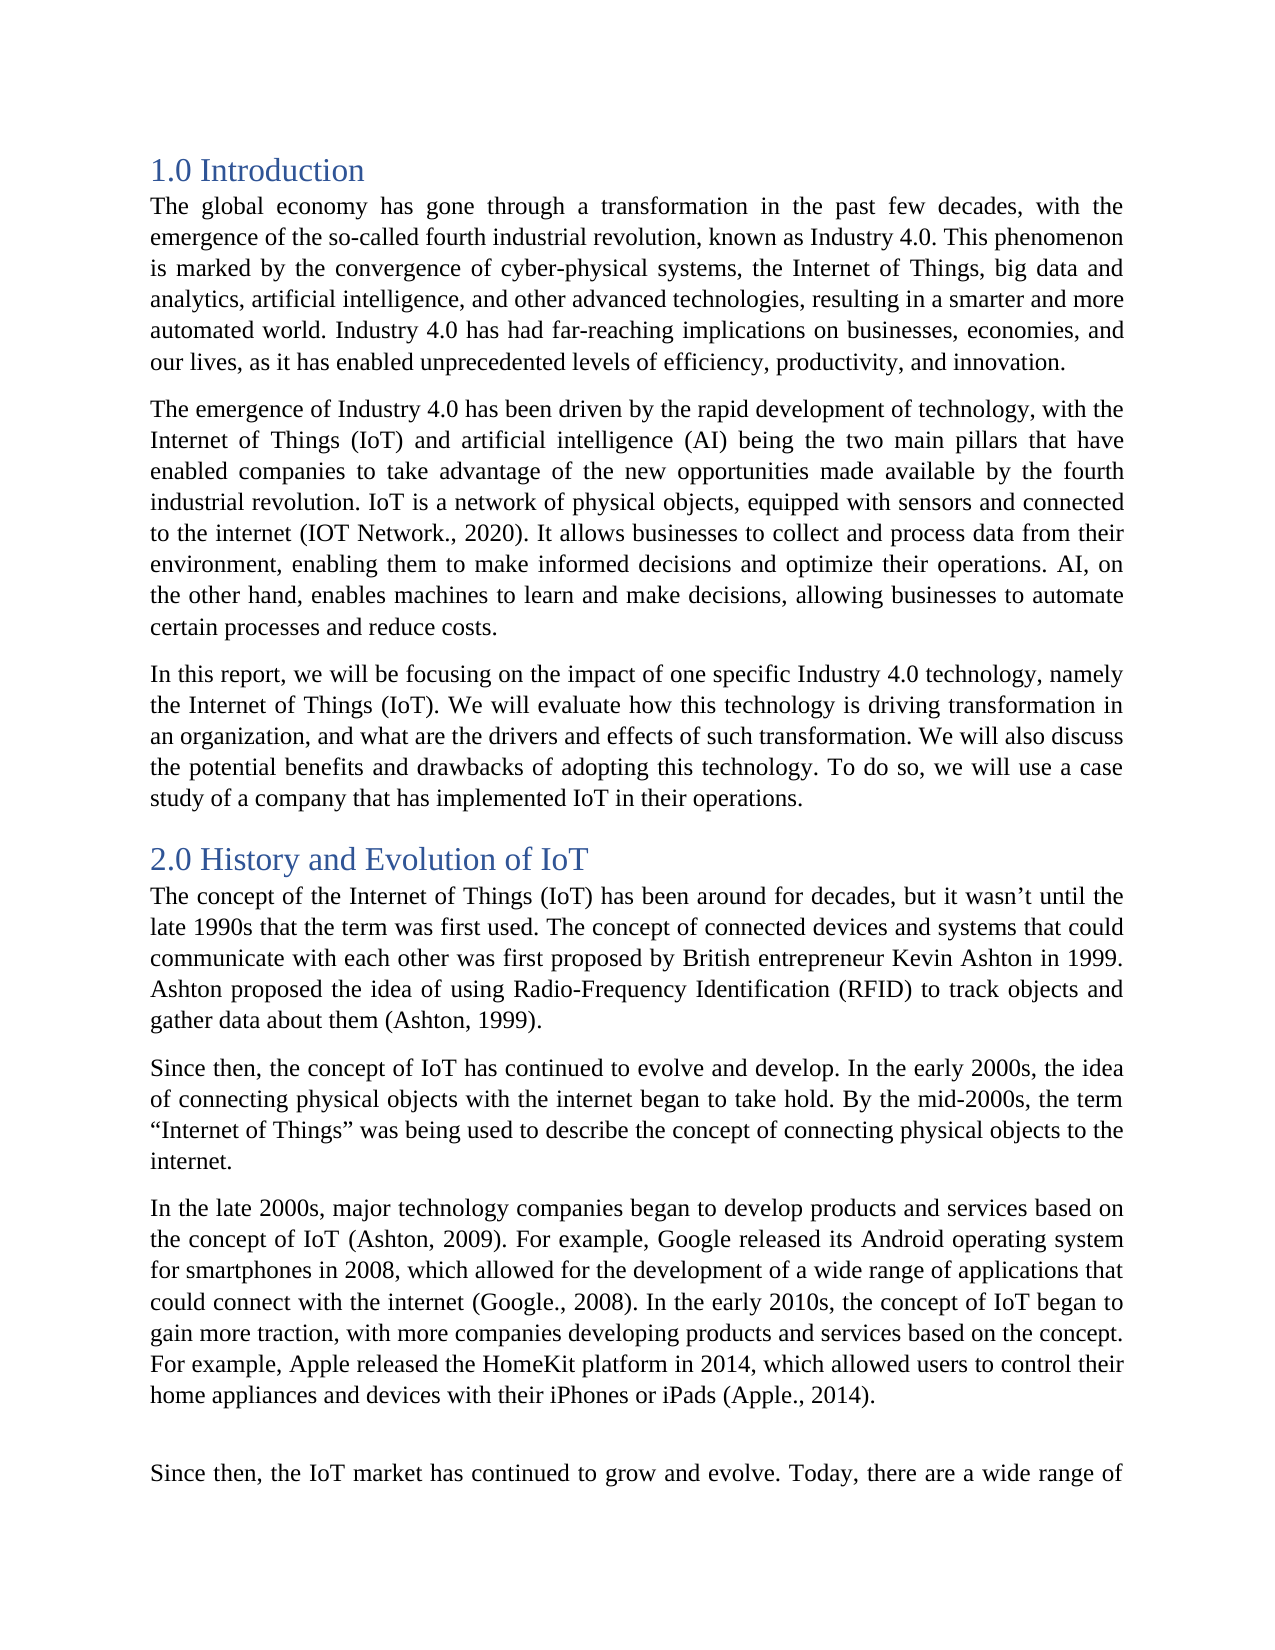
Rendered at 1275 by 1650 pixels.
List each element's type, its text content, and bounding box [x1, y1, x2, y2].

text The emergence of Industry 4.0 has been driven by the rapid development of technology, with the Internet of Things (IoT) and artificial intelligence (AI) being the two main pillars that have enabled companies to take advantage of the new opportunities made available by the fourth industrial revolution. IoT is a network of physical objects, equipped with sensors and connected to the internet . It allows businesses to collect and process data from their environment, enabling them to make informed decisions and optimize their operations. AI, on the other hand, enables machines to learn and make decisions, allowing businesses to automate certain processes and reduce costs. [150, 394, 1125, 640]
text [150, 1427, 1125, 1487]
subtitle 2.0 History and Evolution of IoT [150, 839, 1125, 878]
text Since then, the concept of IoT has continued to evolve and develop. In the early 2000s, the idea of connecting physical objects with the internet began to take hold. By the mid-2000s, the term “Internet of Things” was being used to describe the concept of connecting physical objects to the internet. [150, 1053, 1125, 1174]
subtitle 1.0 Introduction [150, 150, 1125, 188]
text In this report, we will be focusing on the impact of one specific Industry 4.0 technology, namely the Internet of Things (IoT). We will evaluate how this technology is driving transformation in an organization, and what are the drivers and effects of such transformation. We will also discuss the potential benefits and drawbacks of adopting this technology. To do so, we will use a case study of a company that has implemented IoT in their operations. [150, 659, 1125, 812]
text The global economy has gone through a transformation in the past few decades, with the emergence of the so-called fourth industrial revolution, known as Industry 4.0. This phenomenon is marked by the convergence of cyber-physical systems, the Internet of Things, big data and analytics, artificial intelligence, and other advanced technologies, resulting in a smarter and more automated world. Industry 4.0 has had far-reaching implications on businesses, economies, and our lives, as it has enabled unprecedented levels of efficiency, productivity, and innovation. [150, 191, 1125, 375]
text In the late 2000s, major technology companies began to develop products and services based on the concept of IoT . For example, Google released its Android operating system for smartphones in 2008, which allowed for the development of a wide range of applications that could connect with the internet . In the early 2010s, the concept of IoT began to gain more traction, with more companies developing products and services based on the concept. For example, Apple released the HomeKit platform in 2014, which allowed users to control their home appliances and devices with their iPhones or iPads . [150, 1193, 1125, 1408]
text The concept of the Internet of Things (IoT) has been around for decades, but it wasn’t until the late 1990s that the term was first used. The concept of connected devices and systems that could communicate with each other was first proposed by British entrepreneur Kevin Ashton in 1999. Ashton proposed the idea of using Radio-Frequency Identification (RFID) to track objects and gather data about them . [150, 881, 1125, 1034]
